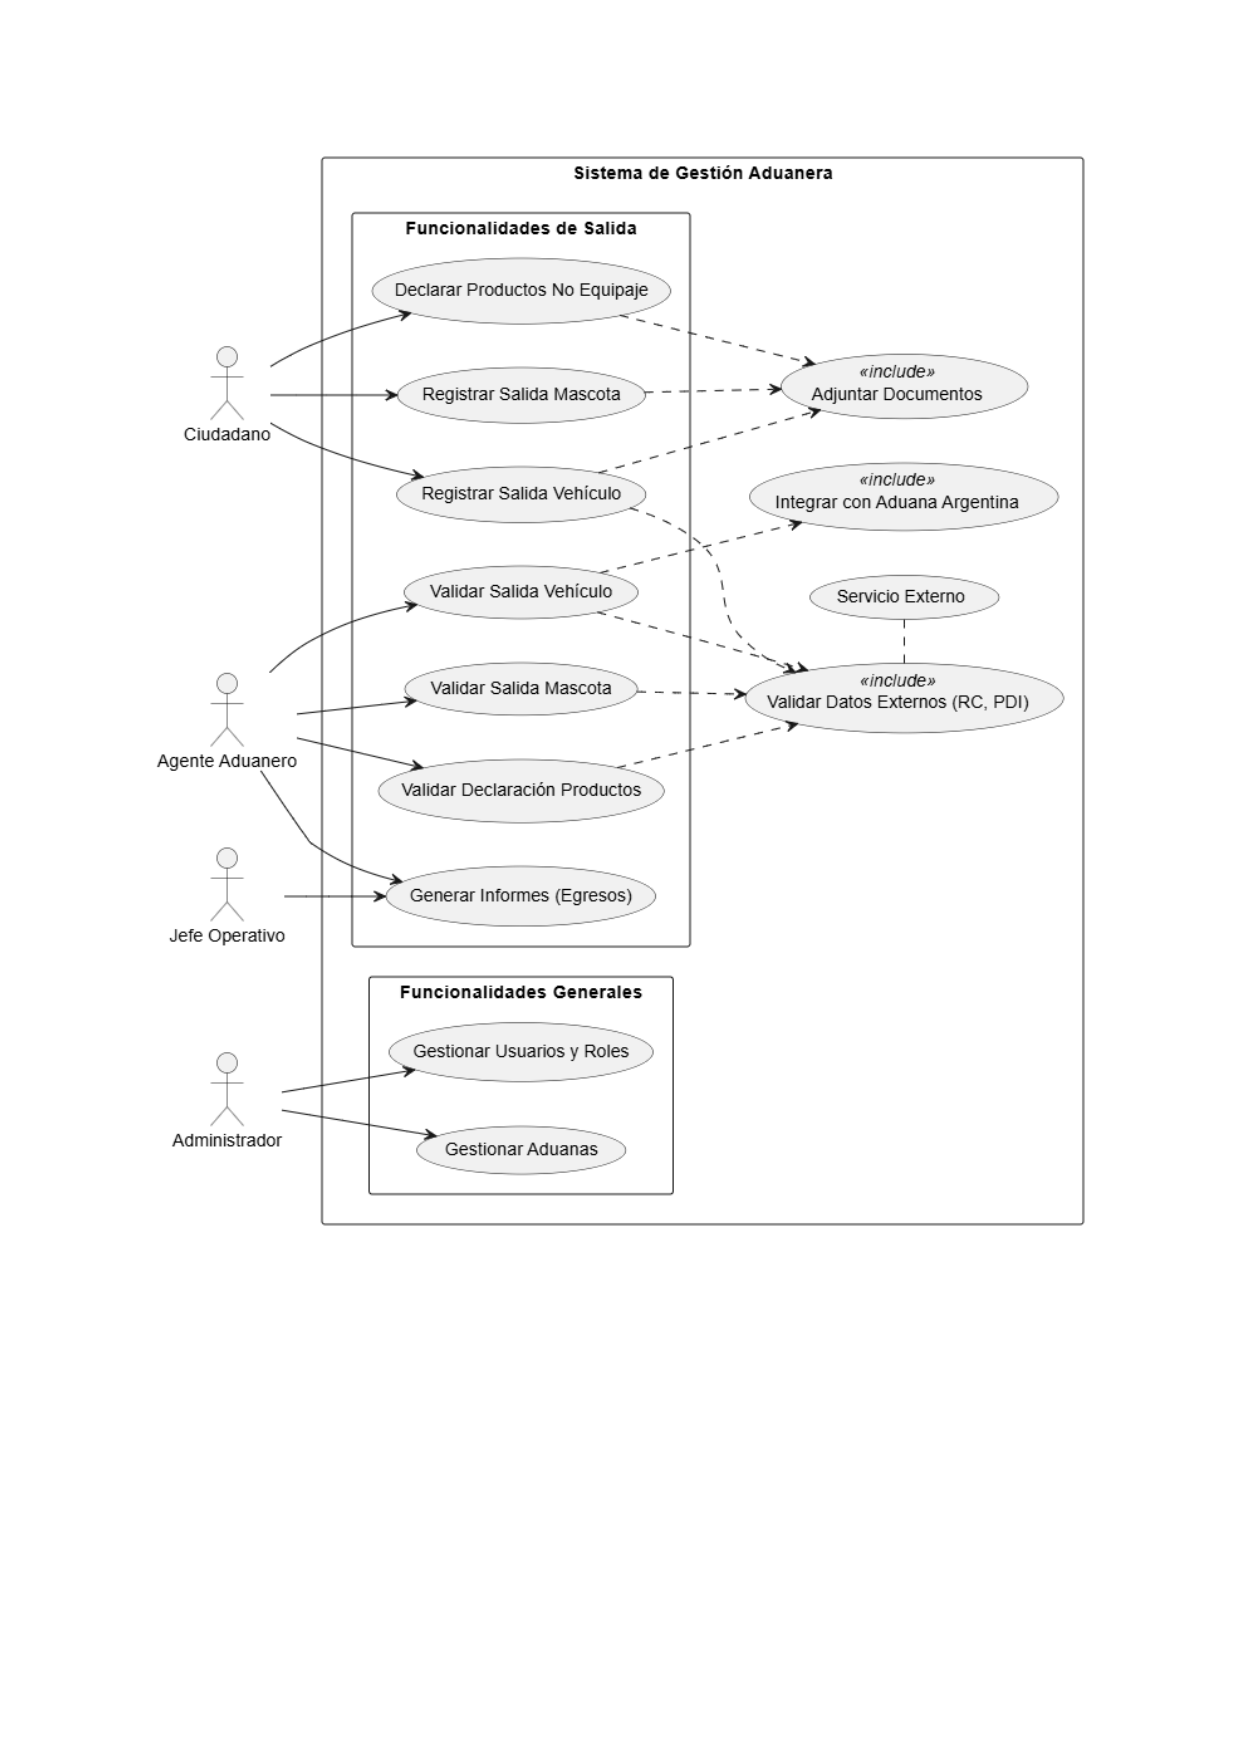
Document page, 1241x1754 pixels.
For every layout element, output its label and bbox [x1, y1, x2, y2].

picture [150, 150, 1091, 1232]
